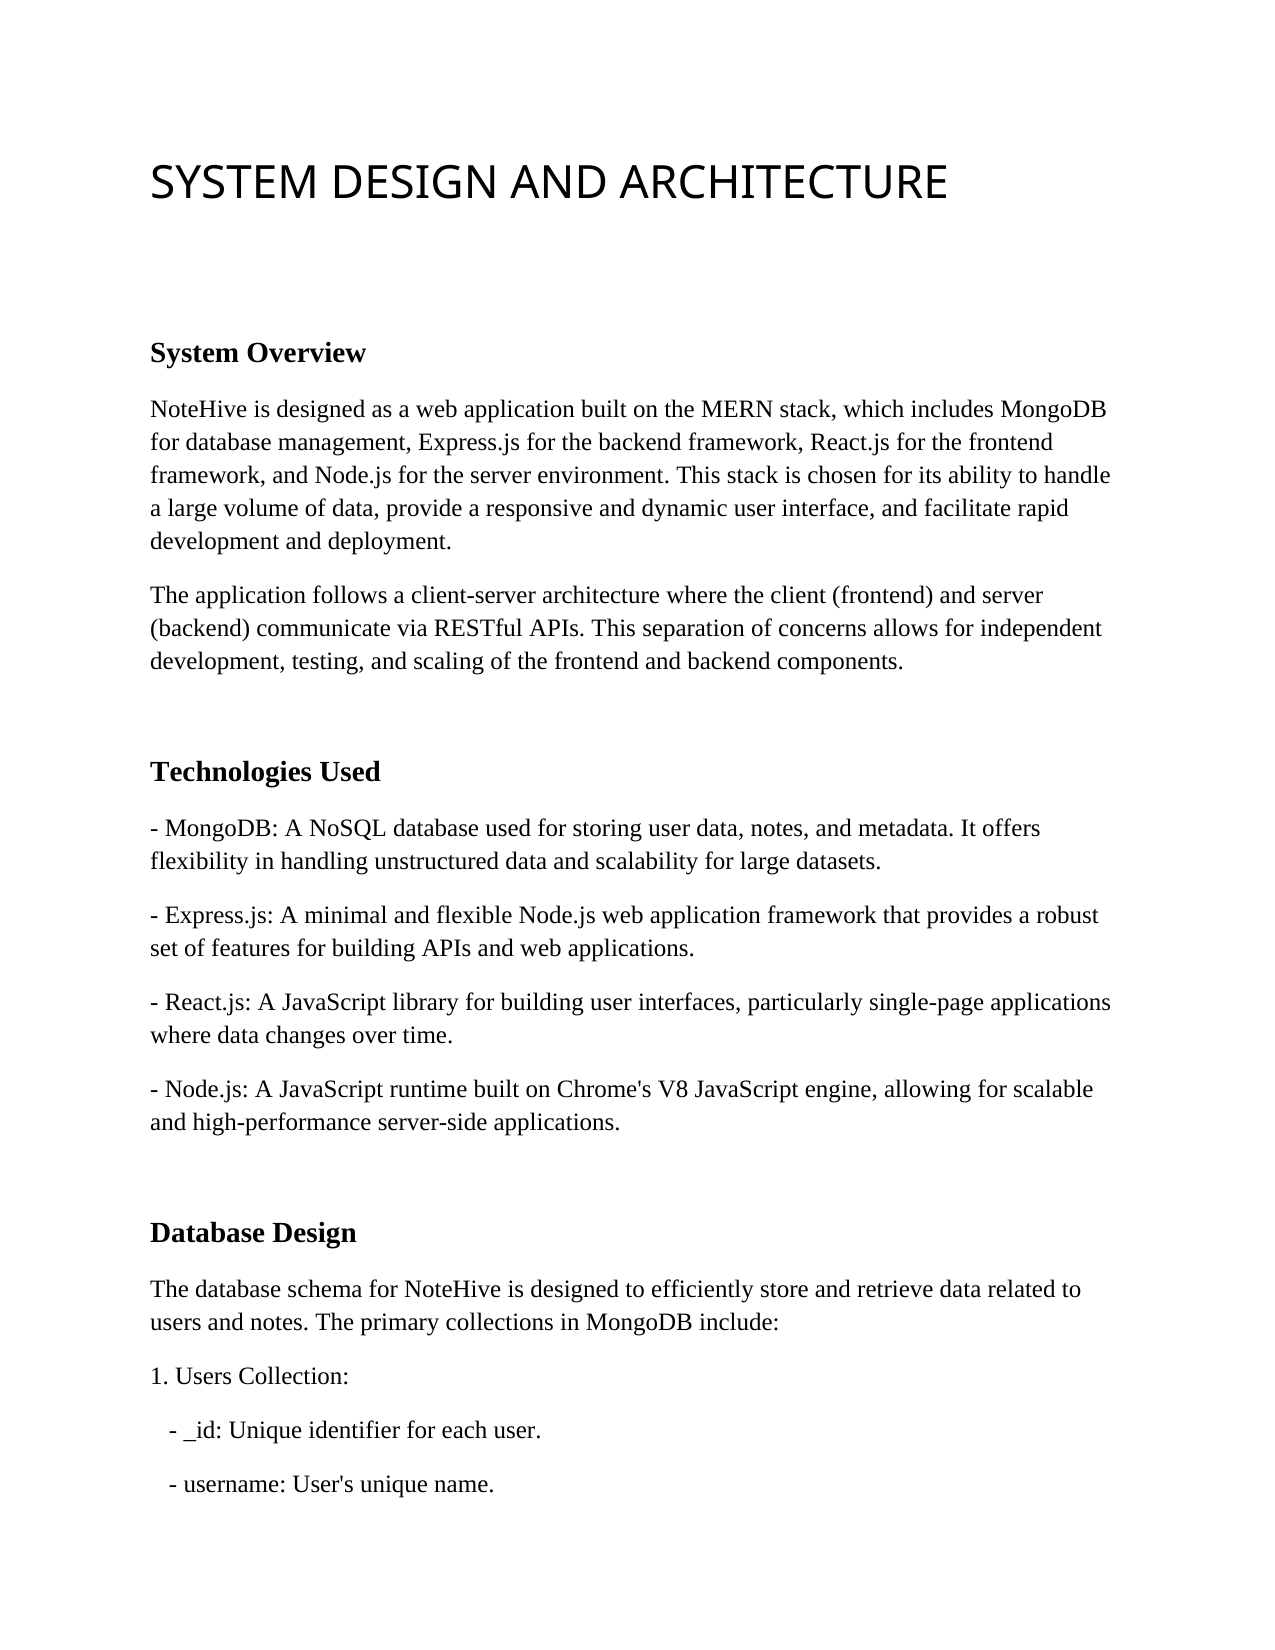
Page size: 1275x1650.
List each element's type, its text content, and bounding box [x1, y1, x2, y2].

text - Express.js: A minimal and flexible Node.js web application framework that provides a robust set of features for building APIs and web applications. [150, 900, 1125, 962]
text - username: User's unique name. [150, 1469, 1125, 1497]
text Database Design [150, 1215, 1125, 1248]
text The database schema for NoteHive is designed to efficiently store and retrieve data related to users and notes. The primary collections in MongoDB include: [150, 1274, 1125, 1336]
text Technologies Used [150, 754, 1125, 788]
text - _id: Unique identifier for each user. [150, 1415, 1125, 1444]
text 1. Users Collection: [150, 1361, 1125, 1390]
text - React.js: A JavaScript library for building user interfaces, particularly single-page applications where data changes over time. [150, 987, 1125, 1049]
text - MongoDB: A NoSQL database used for storing user data, notes, and metadata. It offers flexibility in handling unstructured data and scalability for large datasets. [150, 813, 1125, 875]
text System Overview [150, 335, 1125, 368]
text NoteHive is designed as a web application built on the MERN stack, which includes MongoDB for database management, Express.js for the backend framework, React.js for the frontend framework, and Node.js for the server environment. This stack is chosen for its ability to handle a large volume of data, provide a responsive and dynamic user interface, and facilitate rapid development and deployment. [150, 394, 1125, 555]
text The application follows a client-server architecture where the client (frontend) and server (backend) communicate via RESTful APIs. This separation of concerns allows for independent development, testing, and scaling of the frontend and backend components. [150, 580, 1125, 675]
text SYSTEM DESIGN AND ARCHITECTURE [150, 150, 1125, 212]
text - Node.js: A JavaScript runtime built on Chrome's V8 JavaScript engine, allowing for scalable and high-performance server-side applications. [150, 1074, 1125, 1136]
